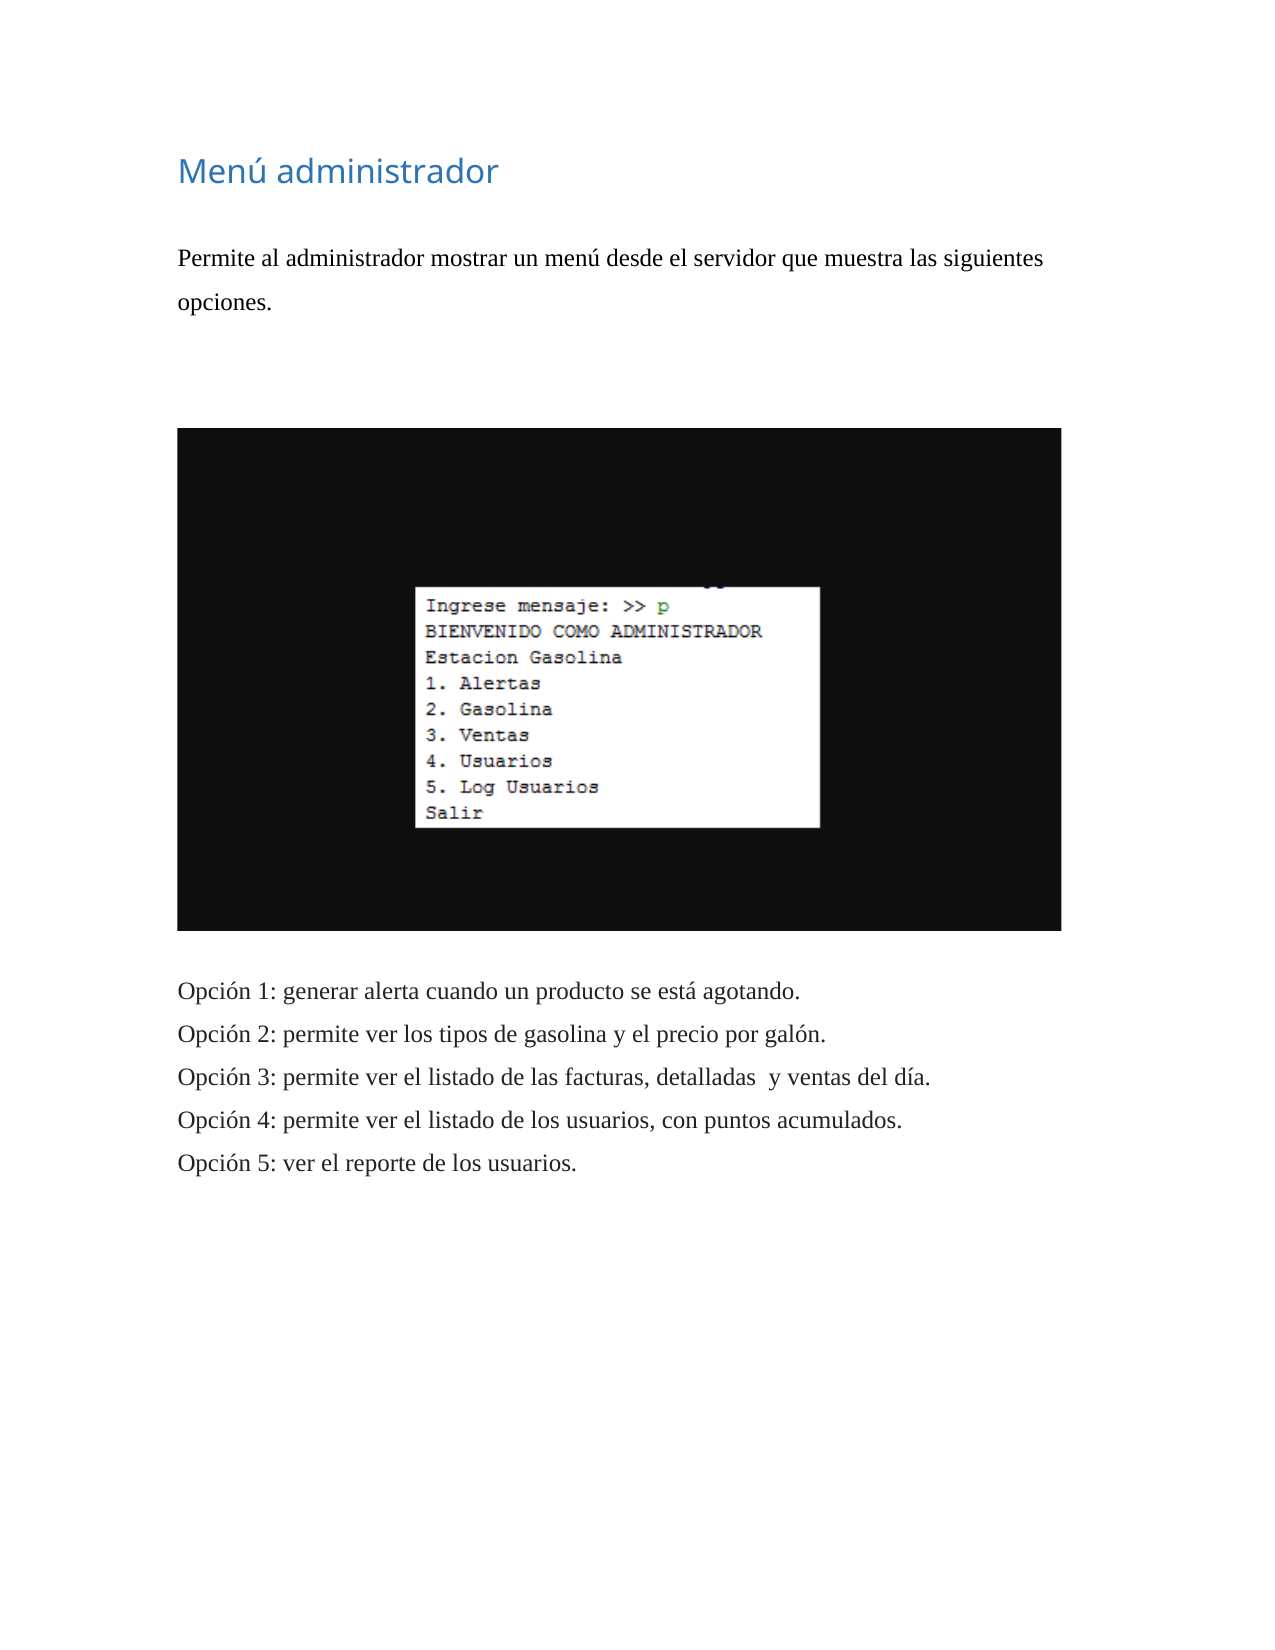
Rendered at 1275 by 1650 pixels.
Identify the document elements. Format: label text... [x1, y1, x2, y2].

text Permite al administrador mostrar un menú desde el servidor que muestra las siguientes opciones. [177, 243, 1098, 315]
text Opción 2: permite ver los tipos de gasolina y el precio por galón. [177, 1019, 1098, 1048]
text Opción 1: generar alerta cuando un producto se está agotando. [177, 976, 1098, 1004]
picture [177, 428, 1062, 931]
text Opción 3: permite ver el listado de las facturas, detalladas y ventas del día. [177, 1062, 1098, 1091]
subtitle Menú administrador [177, 148, 1098, 193]
text Opción 5: ver el reporte de los usuarios. [177, 1148, 1098, 1177]
text Opción 4: permite ver el listado de los usuarios, con puntos acumulados. [177, 1105, 1098, 1134]
